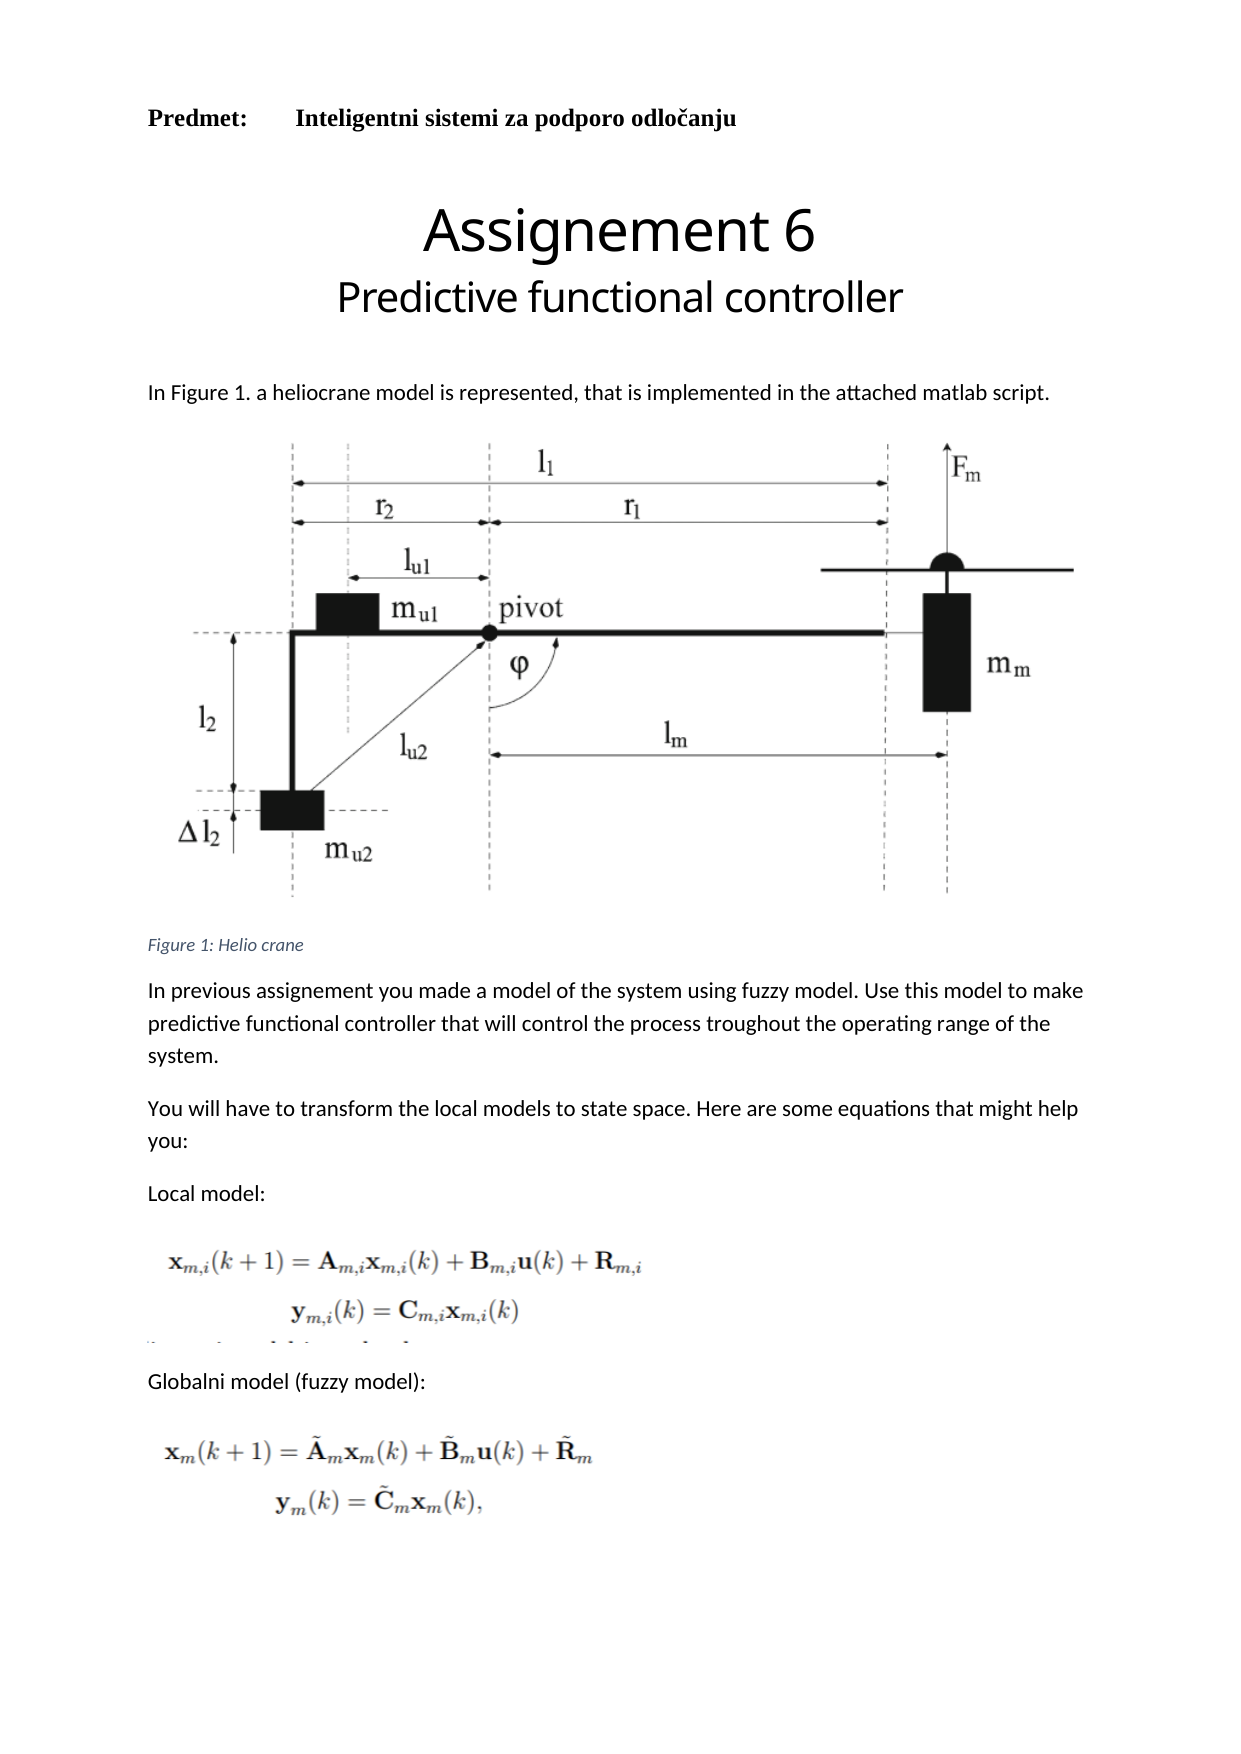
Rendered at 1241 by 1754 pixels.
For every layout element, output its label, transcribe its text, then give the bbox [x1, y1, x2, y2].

text In previous assignement you made a model of the system using fuzzy model. Use this model to make predictive functional controller that will control the process troughout the operating range of the system. [148, 976, 1093, 1069]
text Figure 1: Helio crane [148, 933, 1093, 956]
picture [147, 1420, 607, 1532]
text In Figure 1. a heliocrane model is represented, that is implemented in the attached matlab script. [148, 378, 1093, 406]
title Assignement 6 [148, 189, 1093, 268]
text Local model: [148, 1179, 1093, 1207]
picture [147, 431, 1092, 908]
text You will have to transform the local models to state space. Here are some equations that might help you: [148, 1094, 1093, 1154]
title Predictive functional controller [148, 268, 1093, 325]
text Globalni model (fuzzy model): [148, 1367, 1093, 1396]
picture [147, 1232, 699, 1343]
